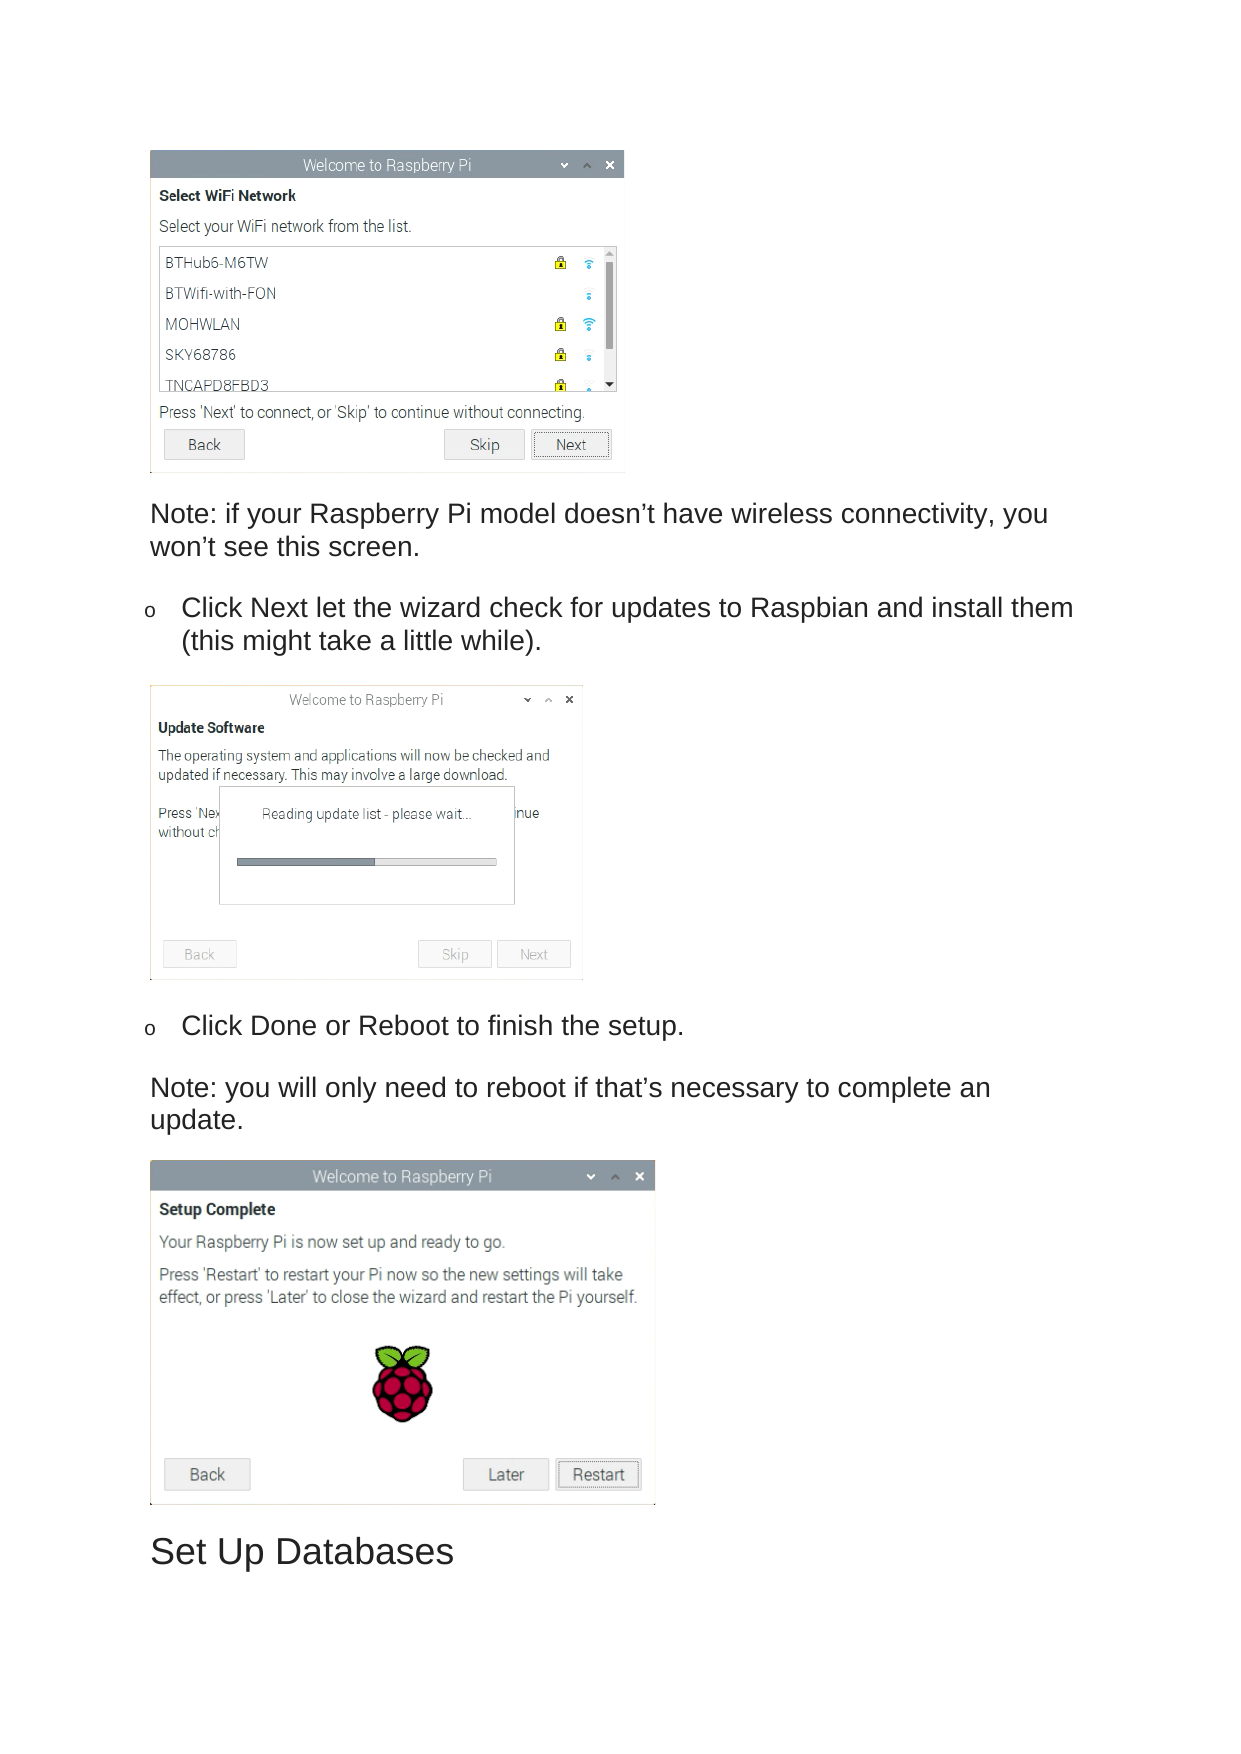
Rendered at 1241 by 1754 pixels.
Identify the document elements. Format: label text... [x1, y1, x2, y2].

list Click Done or Reboot to finish the setup. [144, 1009, 1090, 1042]
text Note: you will only need to reboot if that’s necessary to complete an update. [150, 1071, 1090, 1136]
list Click Next let the wizard check for updates to Raspbian and install them (this might take a little while). [144, 591, 1090, 657]
text Note: if your Raspberry Pi model doesn’t have wireless connectivity, you won’t see this screen. [150, 497, 1090, 562]
subtitle Set Up Databases [150, 1529, 1090, 1572]
